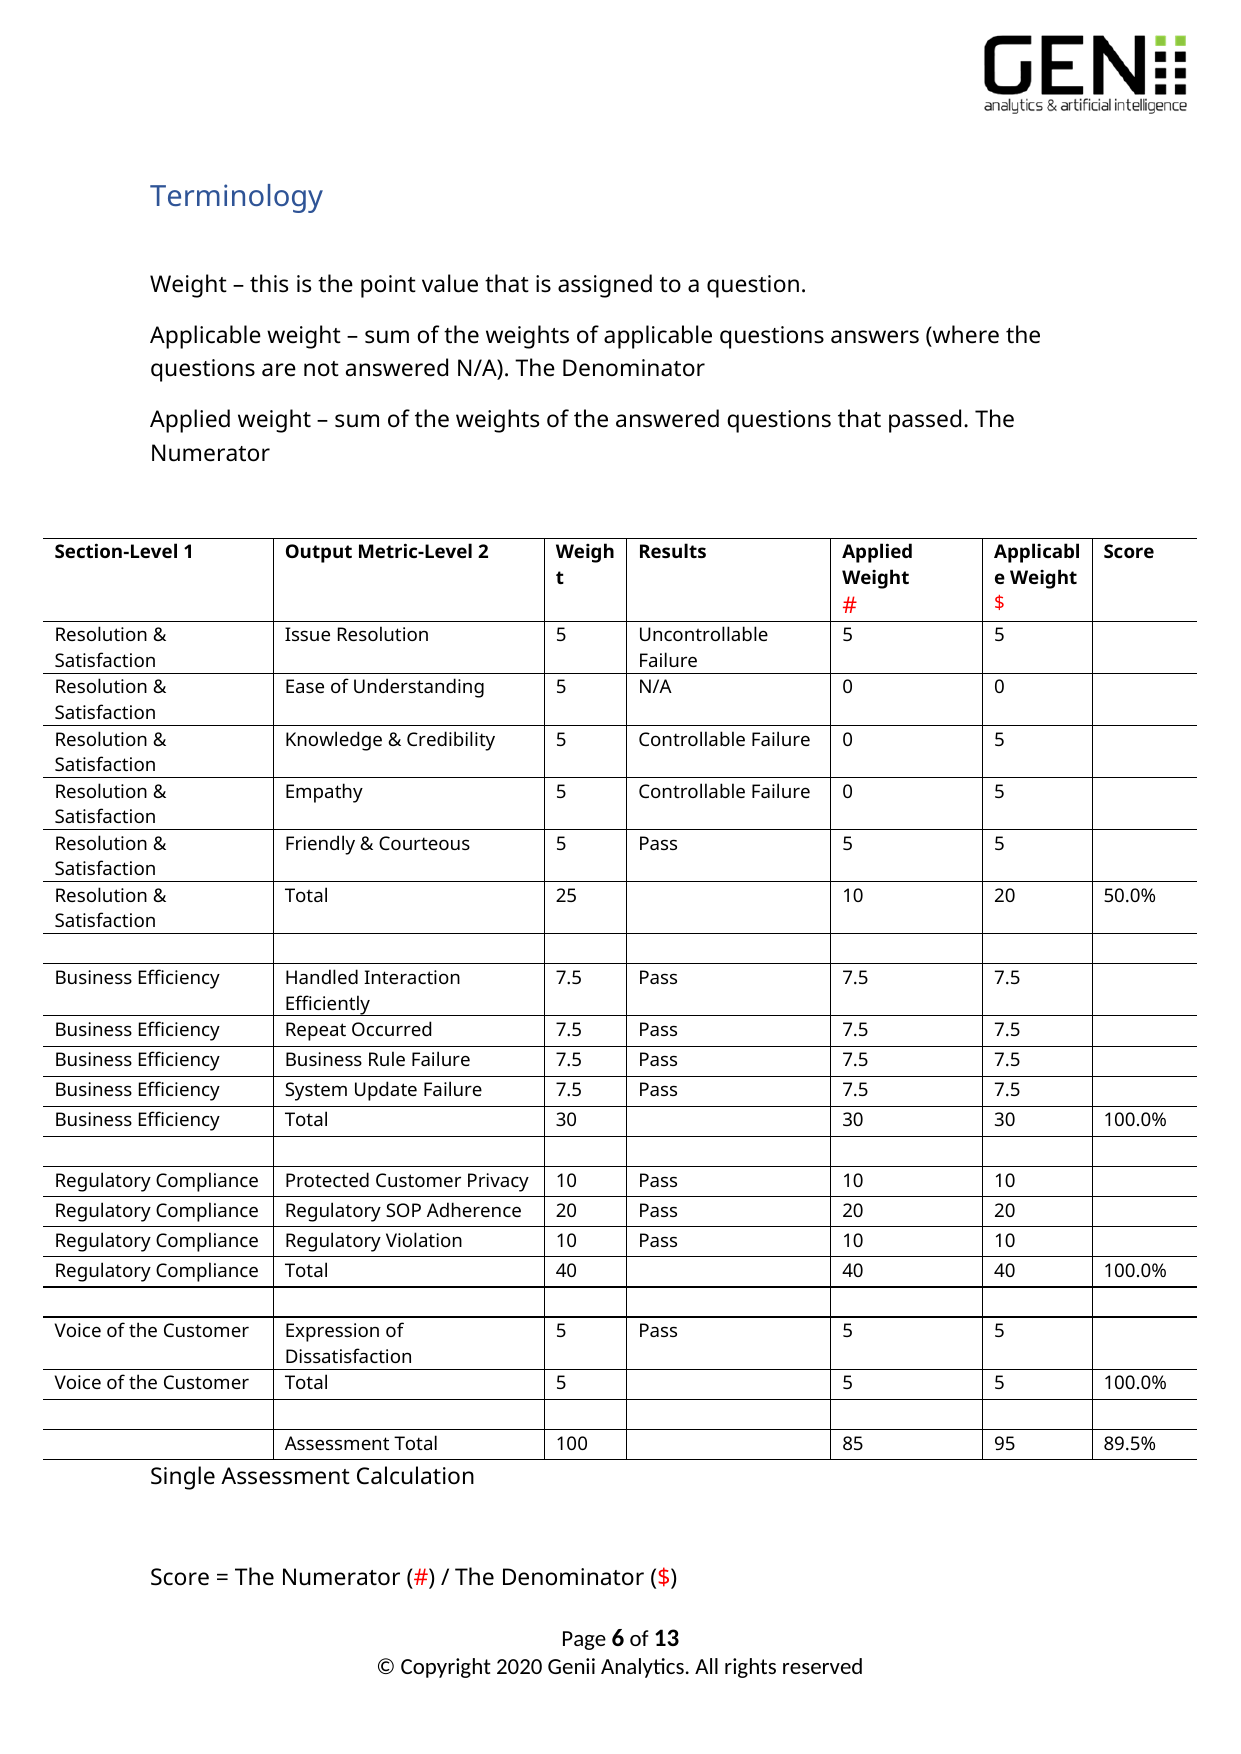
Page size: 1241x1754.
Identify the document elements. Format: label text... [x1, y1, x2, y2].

table_cell 30 [831, 1107, 982, 1136]
table_cell [1093, 1047, 1197, 1076]
table_cell 20 [545, 1197, 626, 1226]
table_cell [1093, 1227, 1197, 1256]
table_cell [627, 1430, 830, 1459]
table_cell Total [274, 1107, 544, 1136]
table_header Section-Level 1 [43, 539, 273, 621]
table_cell Assessment Total [274, 1430, 544, 1459]
text Single Assessment Calculation [150, 1460, 1090, 1491]
table_cell [545, 1400, 626, 1429]
table_header Weight [545, 539, 626, 621]
table_cell 5 [983, 1318, 1092, 1368]
table_cell Protected Customer Privacy [274, 1167, 544, 1196]
table_cell 95 [983, 1430, 1092, 1459]
table_cell [1093, 1167, 1197, 1196]
table_cell [545, 1288, 626, 1316]
table_cell [983, 934, 1092, 963]
table_cell [983, 1137, 1092, 1166]
table_cell 10 [831, 882, 982, 933]
table_cell [1093, 964, 1197, 1015]
table_cell [1093, 1197, 1197, 1226]
table_cell 20 [983, 1197, 1092, 1226]
table_cell Pass [627, 1318, 830, 1368]
table_cell Pass [627, 1016, 830, 1046]
table_cell Business Efficiency [43, 1016, 273, 1046]
table_cell 100.0% [1093, 1257, 1197, 1286]
table_cell [831, 934, 982, 963]
table_cell 5 [545, 1318, 626, 1368]
table_cell 5 [545, 726, 626, 777]
table_cell Issue Resolution [274, 622, 544, 673]
table_cell 7.5 [545, 1016, 626, 1046]
table_cell 40 [545, 1257, 626, 1286]
table_cell 10 [545, 1167, 626, 1196]
table_cell 7.5 [983, 964, 1092, 1015]
table_cell 89.5% [1093, 1430, 1197, 1459]
table_cell 50.0% [1093, 882, 1197, 933]
text Applied weight – sum of the weights of the answered questions that passed. The Numerator [150, 403, 1090, 468]
table_cell 0 [831, 778, 982, 829]
table_cell Pass [627, 1077, 830, 1106]
table_cell Empathy [274, 778, 544, 829]
text Score = The Numerator (#) / The Denominator ($) [150, 1561, 1090, 1592]
table_cell Expression of Dissatisfaction [274, 1318, 544, 1368]
table_cell Pass [627, 830, 830, 881]
table_cell [831, 1400, 982, 1429]
table_cell Controllable Failure [627, 726, 830, 777]
table_cell [545, 1137, 626, 1166]
table_cell [831, 1288, 982, 1316]
table_cell [627, 882, 830, 933]
table_header Applied Weight # [831, 539, 982, 621]
subtitle Terminology [150, 175, 1090, 215]
table_cell [983, 1288, 1092, 1316]
table_cell 30 [545, 1107, 626, 1136]
table_cell [1093, 1137, 1197, 1166]
table_cell Resolution & Satisfaction [43, 726, 273, 777]
table_cell Controllable Failure [627, 778, 830, 829]
table_cell [627, 1257, 830, 1286]
table_cell Resolution & Satisfaction [43, 830, 273, 881]
table_cell Business Efficiency [43, 1107, 273, 1136]
table_cell Business Efficiency [43, 964, 273, 1015]
table_cell 5 [831, 1370, 982, 1399]
table_header Results [627, 539, 830, 621]
table_cell Pass [627, 1227, 830, 1256]
table_cell 5 [831, 830, 982, 881]
table_cell Regulatory Compliance [43, 1167, 273, 1196]
table_cell Regulatory Compliance [43, 1197, 273, 1226]
table_cell Pass [627, 964, 830, 1015]
table_cell Resolution & Satisfaction [43, 882, 273, 933]
table_cell [627, 1370, 830, 1399]
table_cell N/A [627, 674, 830, 725]
table_cell Handled Interaction Efficiently [274, 964, 544, 1015]
table_cell Resolution & Satisfaction [43, 622, 273, 673]
table_cell [43, 1137, 273, 1166]
table_cell 10 [983, 1227, 1092, 1256]
table_cell Voice of the Customer [43, 1370, 273, 1399]
table_cell Total [274, 1257, 544, 1286]
table_cell Voice of the Customer [43, 1318, 273, 1368]
table_cell Regulatory Compliance [43, 1257, 273, 1286]
table_cell Pass [627, 1167, 830, 1196]
table_cell [274, 1288, 544, 1316]
table_cell [1093, 1400, 1197, 1429]
table_cell 5 [545, 674, 626, 725]
table_cell 7.5 [545, 964, 626, 1015]
table_cell 7.5 [545, 1077, 626, 1106]
table_cell 10 [545, 1227, 626, 1256]
table_cell [1093, 1288, 1197, 1316]
table_cell Business Rule Failure [274, 1047, 544, 1076]
table_cell 0 [831, 726, 982, 777]
table_cell [1093, 726, 1197, 777]
table_cell Regulatory SOP Adherence [274, 1197, 544, 1226]
table_cell 40 [983, 1257, 1092, 1286]
table_cell [274, 1137, 544, 1166]
table_cell [43, 934, 273, 963]
table_cell 5 [831, 1318, 982, 1368]
table_cell 30 [983, 1107, 1092, 1136]
table_cell 7.5 [831, 964, 982, 1015]
table_cell 100 [545, 1430, 626, 1459]
table_cell Repeat Occurred [274, 1016, 544, 1046]
table_cell [1093, 1077, 1197, 1106]
table_cell Regulatory Violation [274, 1227, 544, 1256]
table_cell 7.5 [831, 1047, 982, 1076]
table_cell [627, 934, 830, 963]
table_cell 5 [545, 830, 626, 881]
table_cell [274, 934, 544, 963]
text Applicable weight – sum of the weights of applicable questions answers (where the questions are not answered N/A). The Denominator [150, 319, 1090, 384]
table_cell [1093, 1016, 1197, 1046]
table_cell Pass [627, 1047, 830, 1076]
table_cell 100.0% [1093, 1370, 1197, 1399]
table_cell 10 [983, 1167, 1092, 1196]
table_cell 10 [831, 1167, 982, 1196]
table_cell [43, 1430, 273, 1459]
table_header Output Metric-Level 2 [274, 539, 544, 621]
table_cell 5 [983, 726, 1092, 777]
table_cell Resolution & Satisfaction [43, 778, 273, 829]
table_cell 25 [545, 882, 626, 933]
table_cell Pass [627, 1197, 830, 1226]
table_cell [1093, 830, 1197, 881]
table_cell 100.0% [1093, 1107, 1197, 1136]
table_cell [545, 934, 626, 963]
table_cell 7.5 [545, 1047, 626, 1076]
table_cell 0 [983, 674, 1092, 725]
table_cell [627, 1137, 830, 1166]
table_cell 7.5 [831, 1077, 982, 1106]
table_cell 85 [831, 1430, 982, 1459]
table_cell 5 [983, 830, 1092, 881]
table_cell [983, 1400, 1092, 1429]
table_cell Business Efficiency [43, 1047, 273, 1076]
table_header Applicable Weight $ [983, 539, 1092, 621]
table_cell 20 [831, 1197, 982, 1226]
table_cell Business Efficiency [43, 1077, 273, 1106]
text Weight – this is the point value that is assigned to a question. [150, 268, 1090, 299]
table_cell 5 [545, 622, 626, 673]
table_cell 0 [831, 674, 982, 725]
table_cell [1093, 778, 1197, 829]
picture [967, 20, 1205, 128]
table_cell Regulatory Compliance [43, 1227, 273, 1256]
table_cell Total [274, 882, 544, 933]
table_header Score [1093, 539, 1197, 621]
table_cell Friendly & Courteous [274, 830, 544, 881]
table_cell 7.5 [983, 1077, 1092, 1106]
table_cell [274, 1400, 544, 1429]
table_cell Total [274, 1370, 544, 1399]
table_cell 5 [983, 622, 1092, 673]
table_cell 5 [983, 1370, 1092, 1399]
table_cell 5 [545, 778, 626, 829]
table_cell [1093, 674, 1197, 725]
table_cell 10 [831, 1227, 982, 1256]
table_cell [43, 1288, 273, 1316]
table_cell Knowledge & Credibility [274, 726, 544, 777]
table_cell [43, 1400, 273, 1429]
table_cell Uncontrollable Failure [627, 622, 830, 673]
table_cell 7.5 [831, 1016, 982, 1046]
table_cell 20 [983, 882, 1092, 933]
table_cell [1093, 1318, 1197, 1368]
table_cell 7.5 [983, 1016, 1092, 1046]
table_cell 7.5 [983, 1047, 1092, 1076]
table_cell Resolution & Satisfaction [43, 674, 273, 725]
table_cell System Update Failure [274, 1077, 544, 1106]
table_cell Ease of Understanding [274, 674, 544, 725]
table_cell 5 [831, 622, 982, 673]
table_cell 5 [983, 778, 1092, 829]
table_cell 5 [545, 1370, 626, 1399]
table_cell [627, 1288, 830, 1316]
table_cell [627, 1107, 830, 1136]
table_cell [1093, 622, 1197, 673]
table_cell 40 [831, 1257, 982, 1286]
table_cell [1093, 934, 1197, 963]
table_cell [627, 1400, 830, 1429]
table_cell [831, 1137, 982, 1166]
